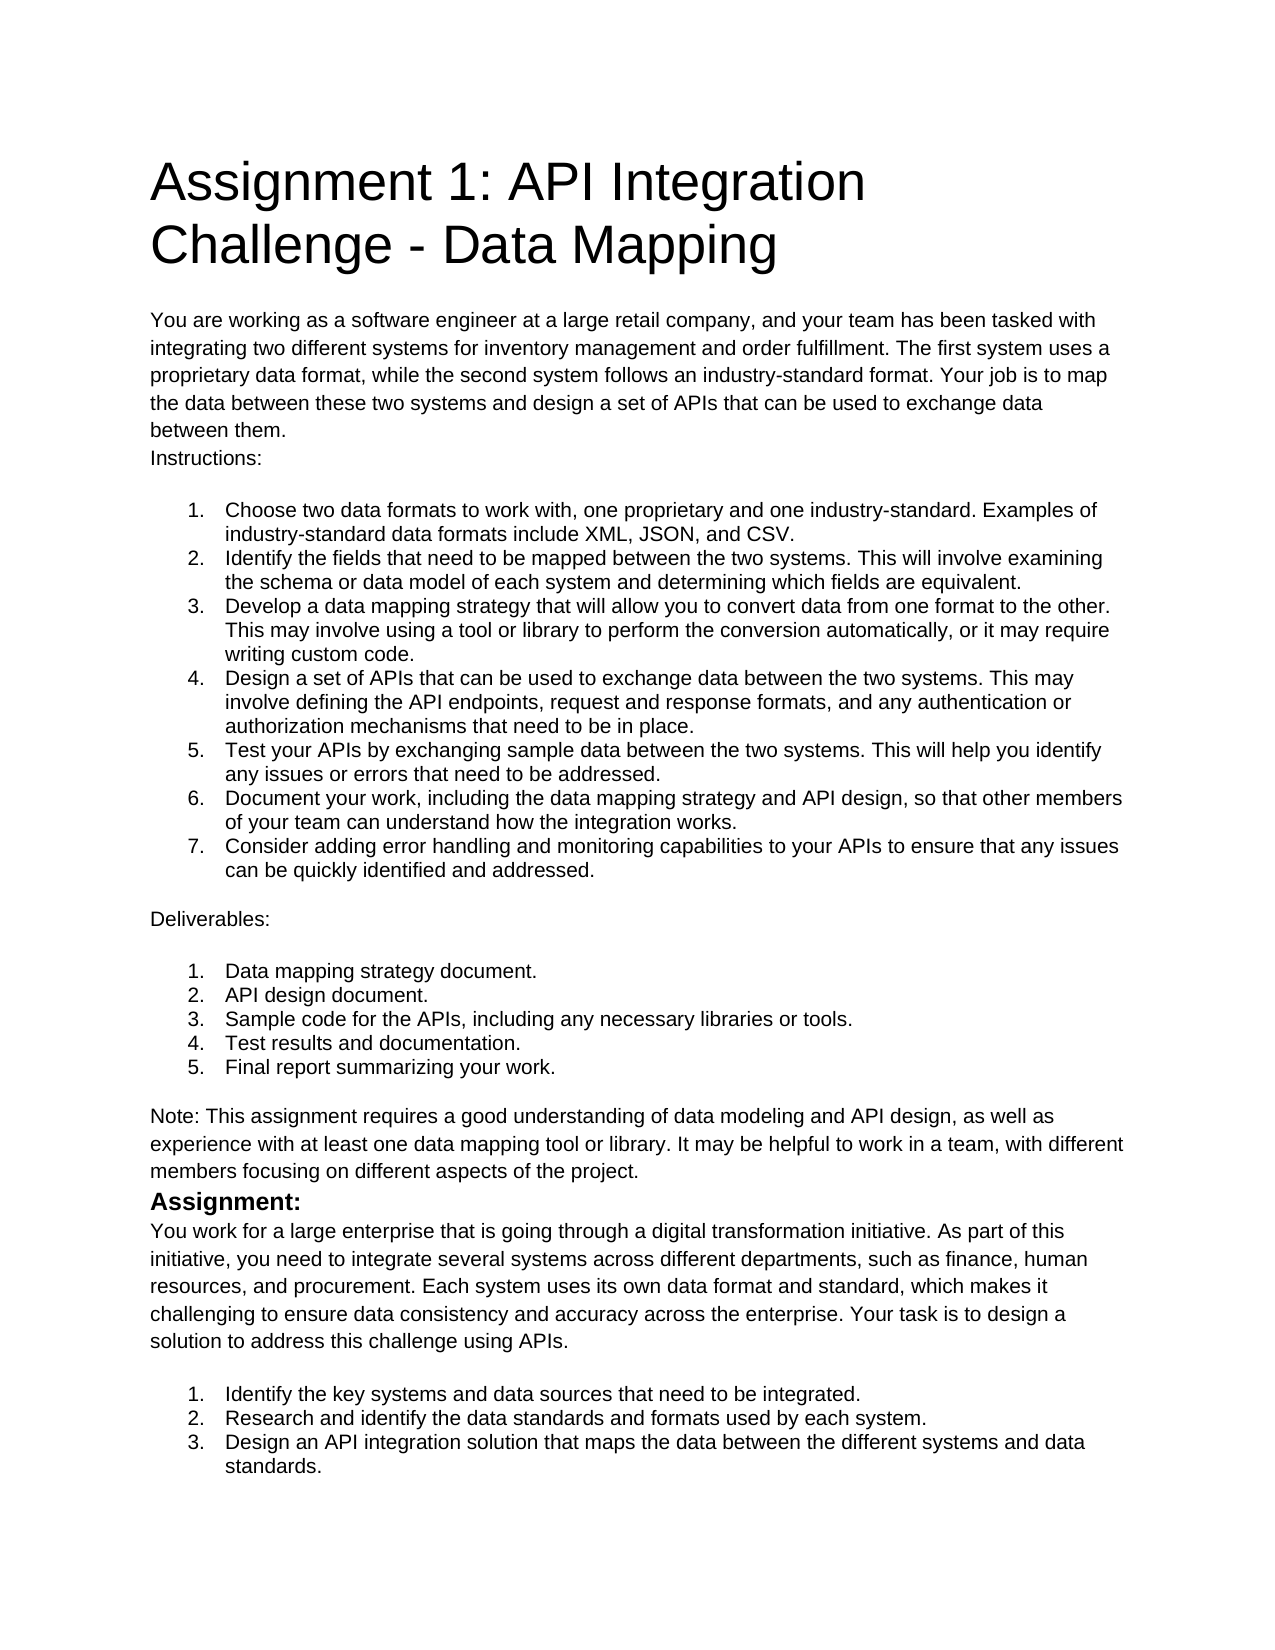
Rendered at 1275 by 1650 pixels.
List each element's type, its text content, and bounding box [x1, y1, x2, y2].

list Identify the key systems and data sources that need to be integrated. [187, 1382, 1125, 1406]
list Test results and documentation. [187, 1031, 1125, 1055]
text Instructions: [150, 446, 1125, 470]
list Develop a data mapping strategy that will allow you to convert data from one format to the other. This may involve using a tool or library to perform the conversion automatically, or it may require writing custom code. [187, 594, 1125, 666]
title Assignment 1: API Integration Challenge - Data Mapping [150, 150, 1125, 274]
text Assignment: [150, 1186, 1125, 1215]
list Test your APIs by exchanging sample data between the two systems. This will help you identify any issues or errors that need to be addressed. [187, 738, 1125, 786]
text Deliverables: [150, 907, 1125, 931]
text You are working as a software engineer at a large retail company, and your team has been tasked with integrating two different systems for inventory management and order fulfillment. The first system uses a proprietary data format, while the second system follows an industry-standard format. Your job is to map the data between these two systems and design a set of APIs that can be used to exchange data between them. [150, 308, 1125, 442]
list Choose two data formats to work with, one proprietary and one industry-standard. Examples of industry-standard data formats include XML, JSON, and CSV. [187, 498, 1125, 546]
list Consider adding error handling and monitoring capabilities to your APIs to ensure that any issues can be quickly identified and addressed. [187, 834, 1125, 882]
list API design document. [187, 983, 1125, 1007]
list Document your work, including the data mapping strategy and API design, so that other members of your team can understand how the integration works. [187, 786, 1125, 834]
list Final report summarizing your work. [187, 1055, 1125, 1079]
list Design an API integration solution that maps the data between the different systems and data standards. [187, 1430, 1125, 1478]
list Sample code for the APIs, including any necessary libraries or tools. [187, 1007, 1125, 1031]
list Design a set of APIs that can be used to exchange data between the two systems. This may involve defining the API endpoints, request and response formats, and any authentication or authorization mechanisms that need to be in place. [187, 666, 1125, 738]
text Note: This assignment requires a good understanding of data modeling and API design, as well as experience with at least one data mapping tool or library. It may be helpful to work in a team, with different members focusing on different aspects of the project. [150, 1104, 1125, 1183]
list Data mapping strategy document. [187, 959, 1125, 983]
text You work for a large enterprise that is going through a digital transformation initiative. As part of this initiative, you need to integrate several systems across different departments, such as finance, human resources, and procurement. Each system uses its own data format and standard, which makes it challenging to ensure data consistency and accuracy across the enterprise. Your task is to design a solution to address this challenge using APIs. [150, 1219, 1125, 1353]
list Research and identify the data standards and formats used by each system. [187, 1406, 1125, 1430]
list Identify the fields that need to be mapped between the two systems. This will involve examining the schema or data model of each system and determining which fields are equivalent. [187, 546, 1125, 594]
